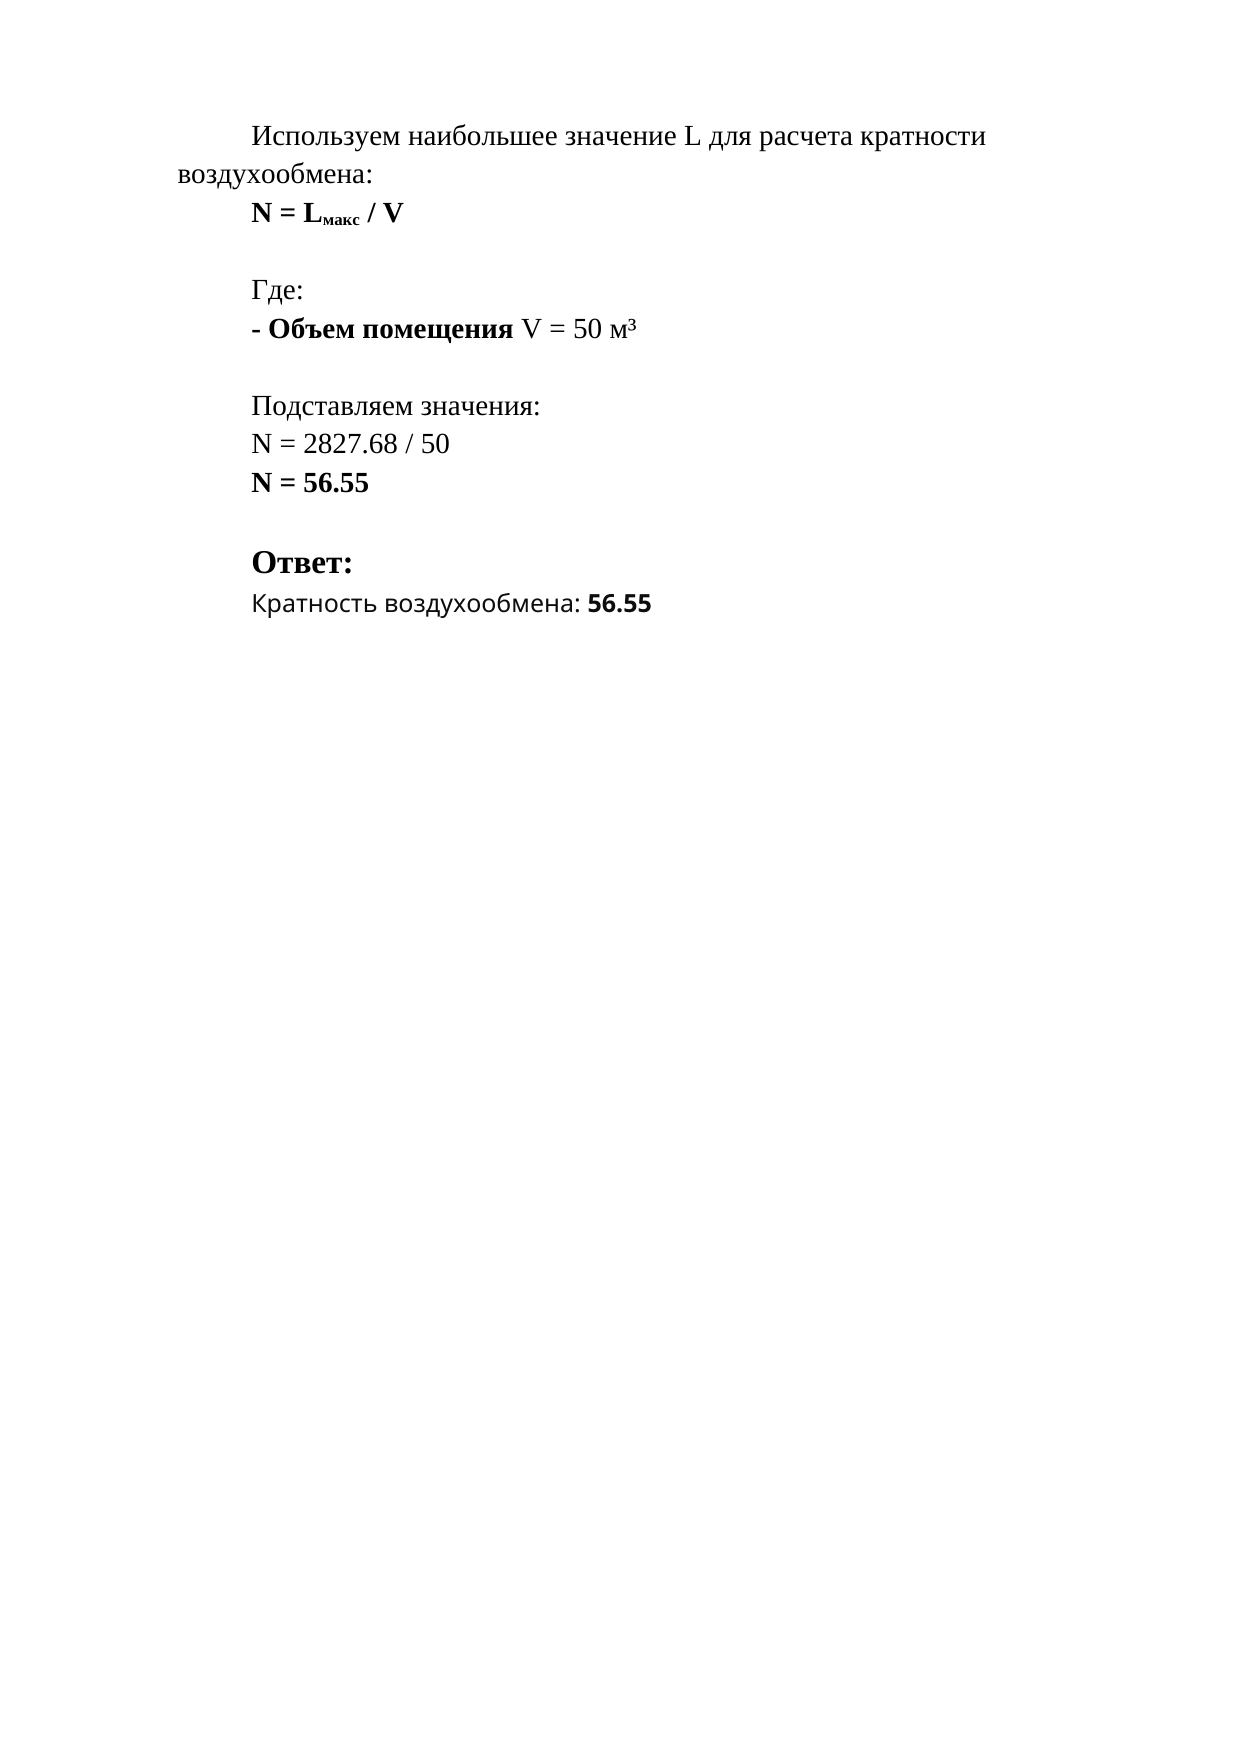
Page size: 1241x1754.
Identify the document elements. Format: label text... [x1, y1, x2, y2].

text Подставляем значения: [177, 388, 1152, 421]
text N = Lмакс / V [177, 195, 1152, 229]
text N = 2827.68 / 50 [177, 426, 1152, 460]
text N = 56.55 [177, 465, 1152, 498]
text Ответ: [177, 542, 1152, 580]
text Кратность воздухообмена: 56.55 [177, 586, 1152, 620]
text Используем наибольшее значение L для расчета кратности воздухообмена: [177, 118, 1152, 190]
text Где: [177, 272, 1152, 306]
text - Объем помещения V = 50 м³ [177, 311, 1152, 344]
